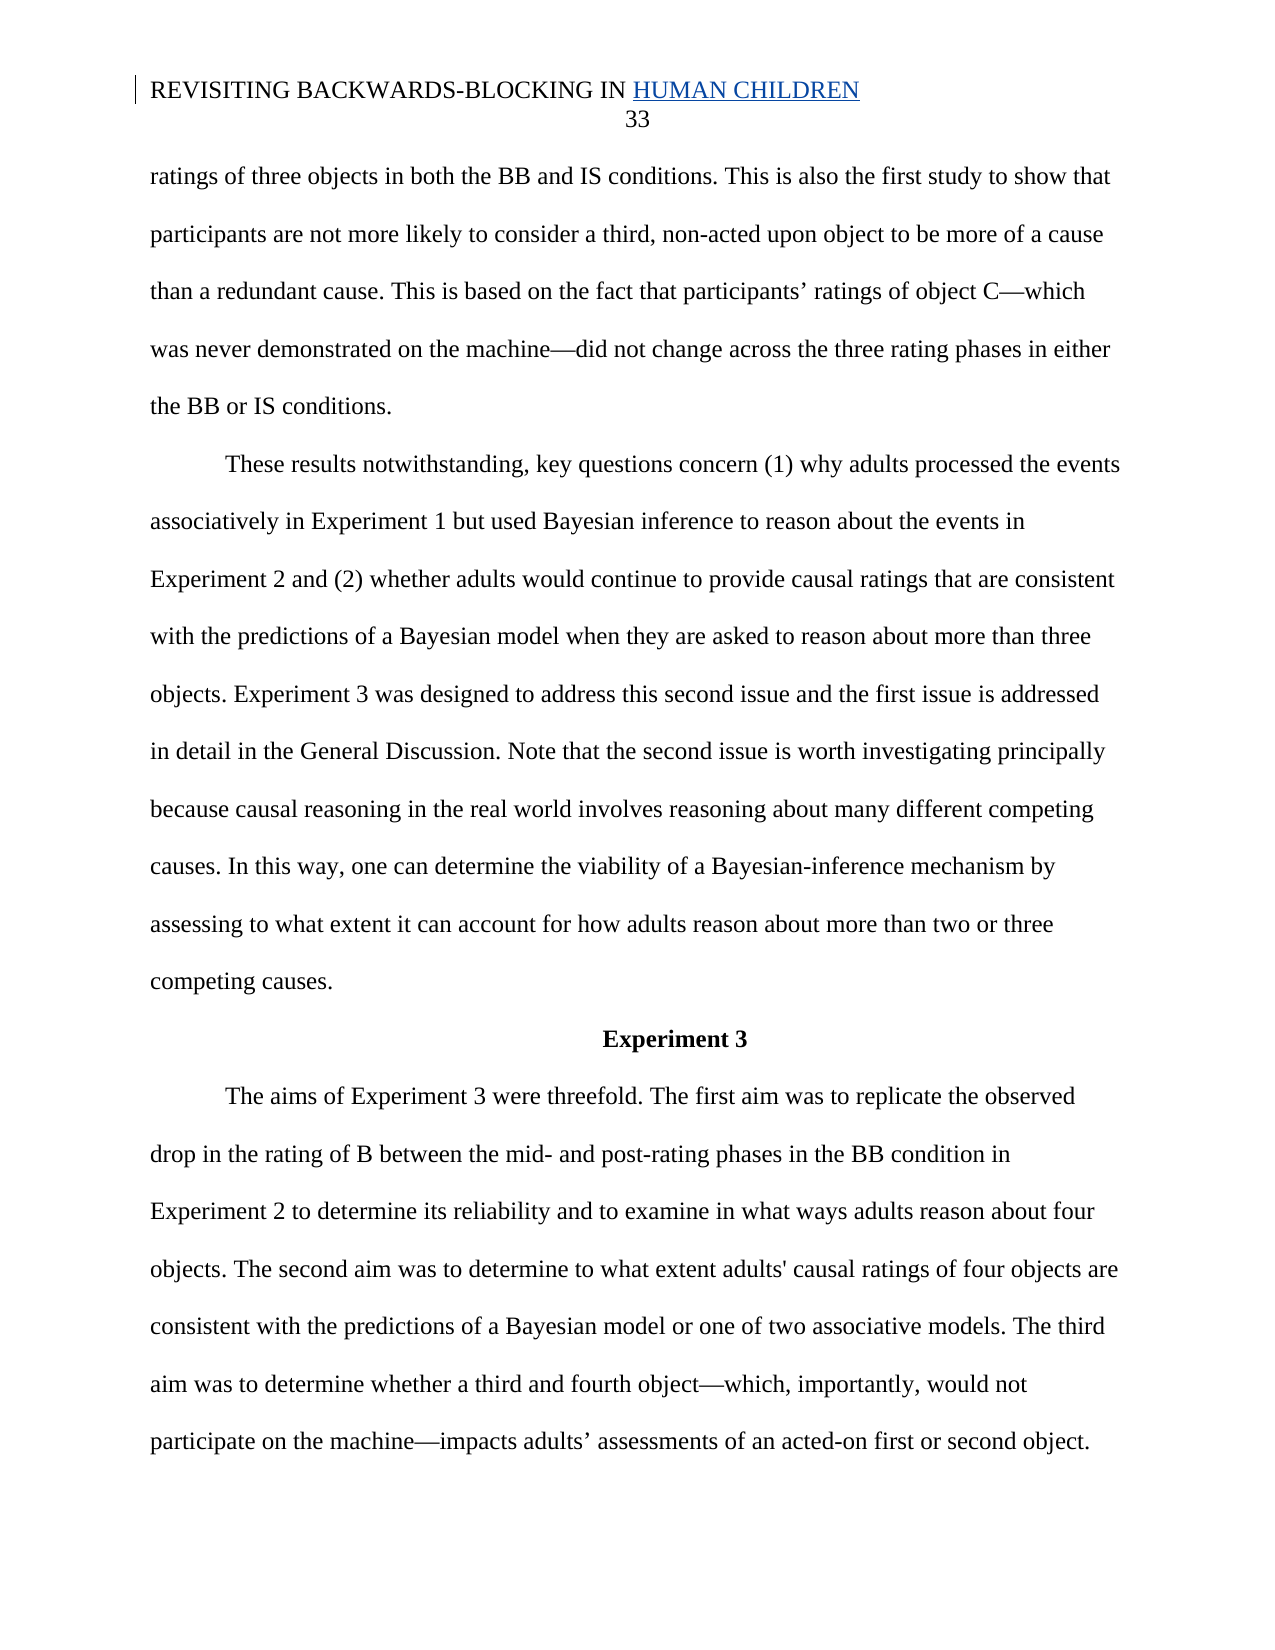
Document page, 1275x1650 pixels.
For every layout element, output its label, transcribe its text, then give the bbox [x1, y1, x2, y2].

text The aims of Experiment 3 were threefold. The first aim was to replicate the observed drop in the rating of B between the mid- and post-rating phases in the BB condition in Experiment 2 to determine its reliability and to examine in what ways adults reason about four objects. The second aim was to determine to what extent adults' causal ratings of four objects are consistent with the predictions of a Bayesian model or one of two associative models. The third aim was to determine whether a third and fourth object—which, importantly, would not participate on the machine—impacts adults’ assessments of an acted-on first or second object. [150, 1081, 1125, 1455]
text Experiment 3 [150, 1024, 1125, 1052]
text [150, 161, 1125, 420]
text These results notwithstanding, key questions concern (1) why adults processed the events associatively in Experiment 1 but used Bayesian inference to reason about the events in Experiment 2 and (2) whether adults would continue to provide causal ratings that are consistent with the predictions of a Bayesian model when they are asked to reason about more than three objects. Experiment 3 was designed to address this second issue and the first issue is addressed in detail in the General Discussion. Note that the second issue is worth investigating principally because causal reasoning in the real world involves reasoning about many different competing causes. In this way, one can determine the viability of a Bayesian-inference mechanism by assessing to what extent it can account for how adults reason about more than two or three competing causes. [150, 449, 1125, 995]
